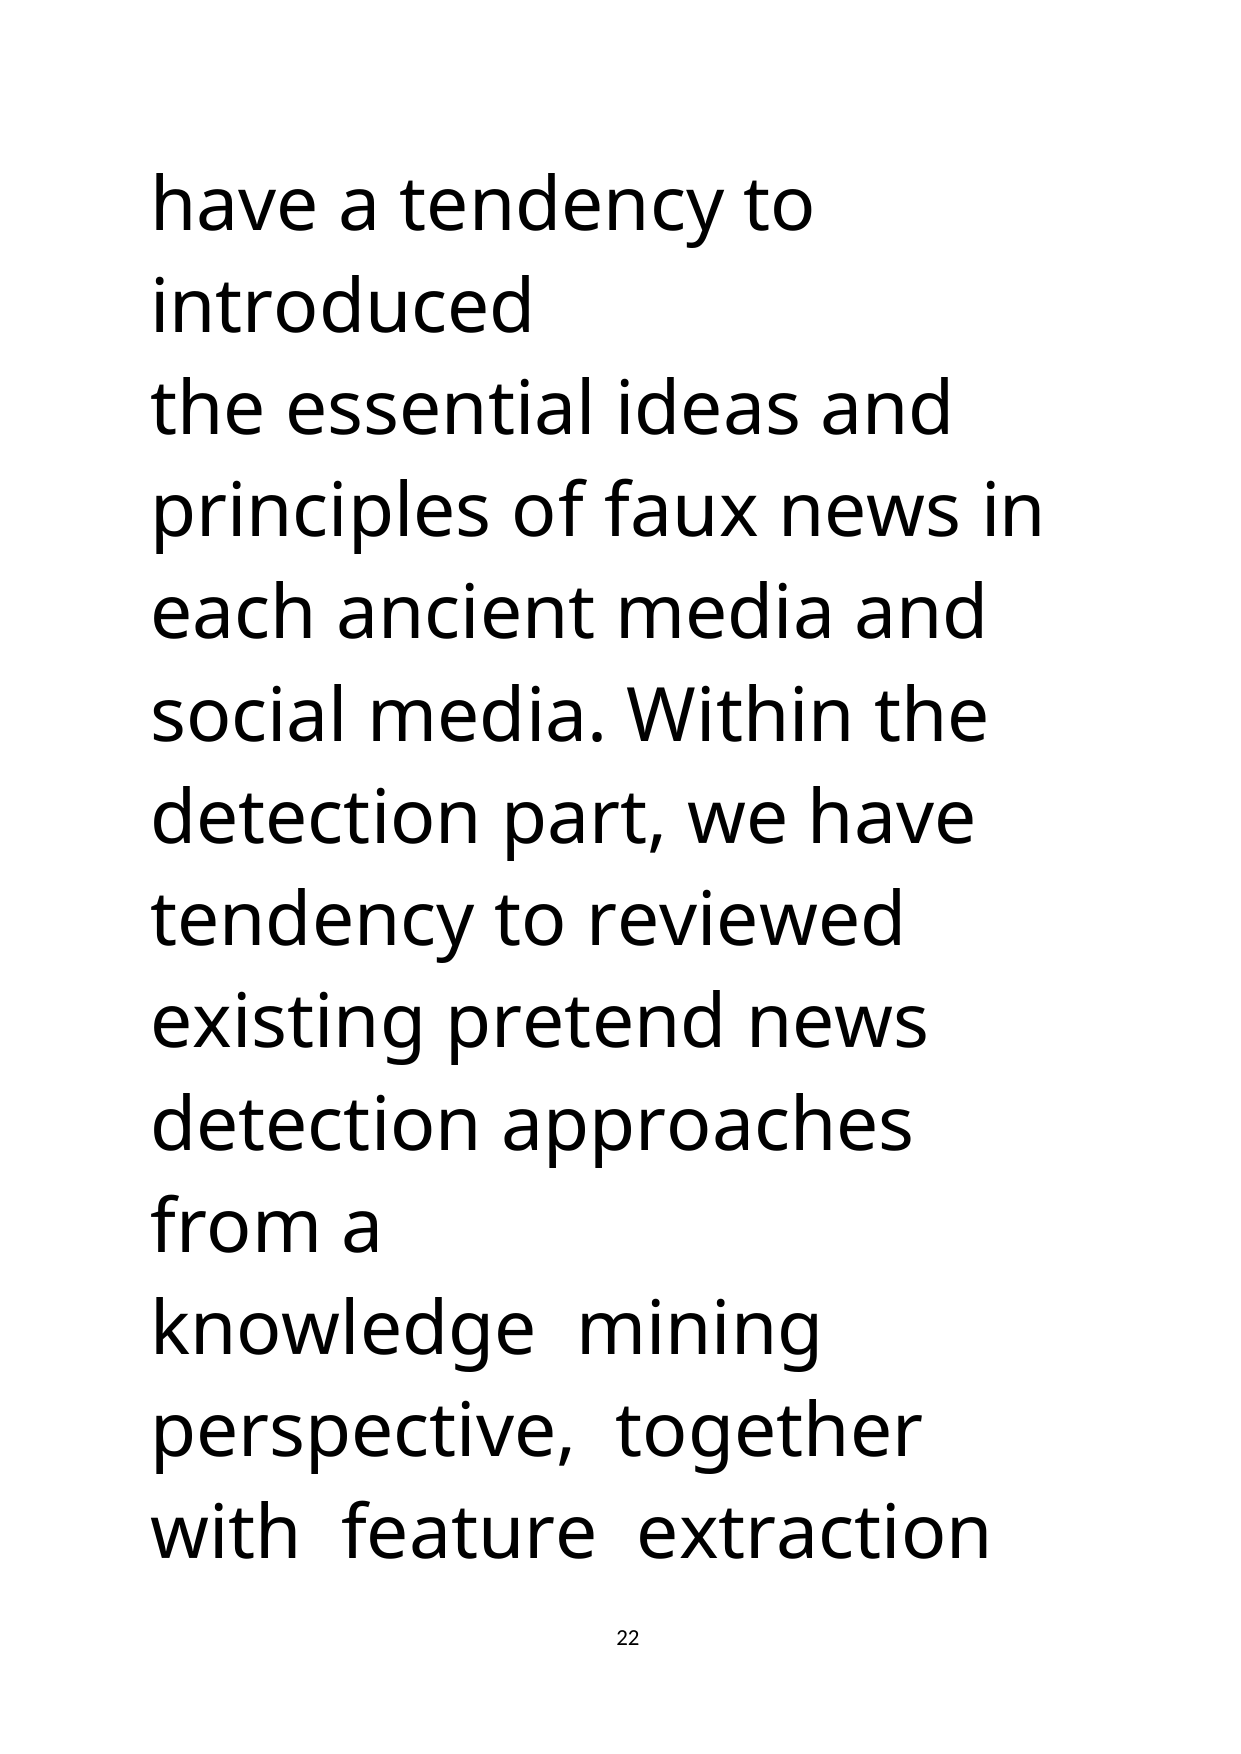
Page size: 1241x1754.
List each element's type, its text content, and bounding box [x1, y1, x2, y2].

text the essential ideas and principles of faux news in each ancient media and social media. Within the [150, 354, 1105, 763]
text detection part, we have tendency to reviewed existing pretend news detection approaches from a [150, 763, 1105, 1274]
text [150, 1274, 1105, 1581]
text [150, 150, 1105, 354]
